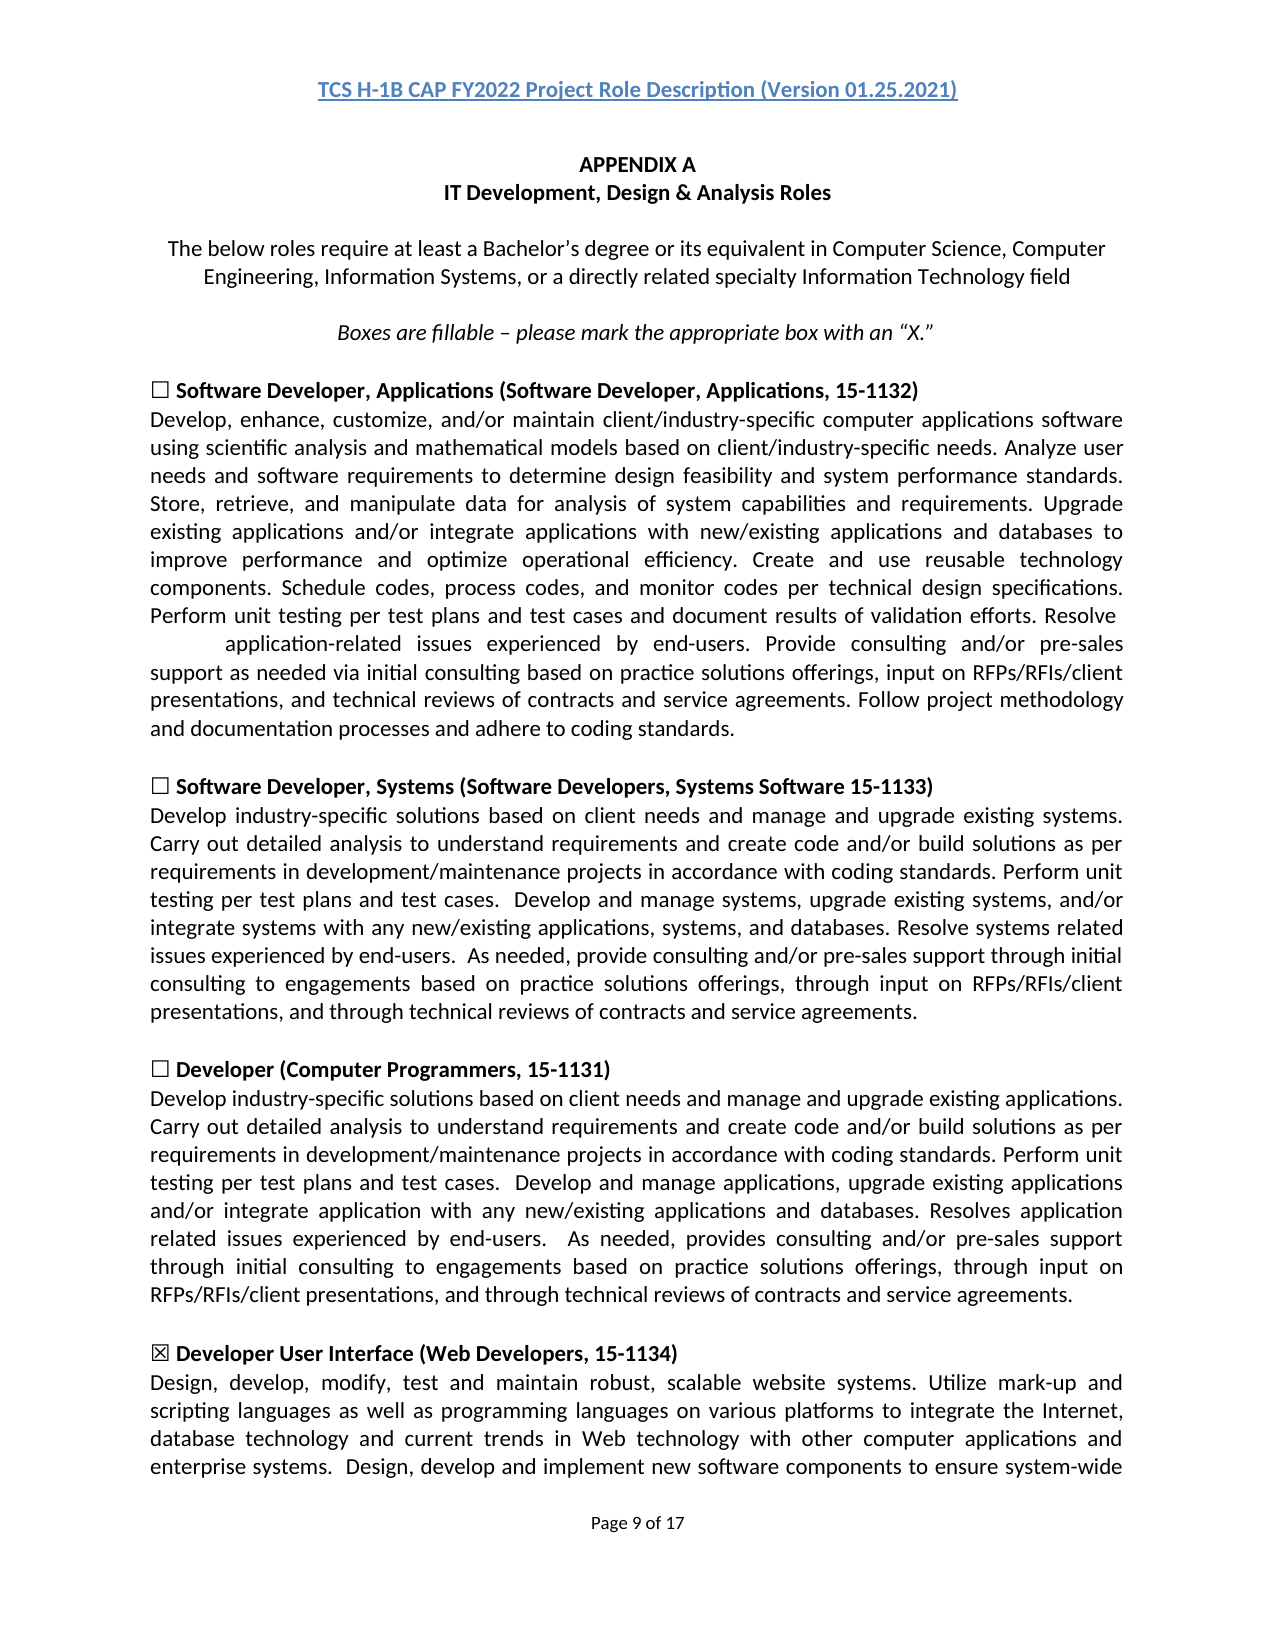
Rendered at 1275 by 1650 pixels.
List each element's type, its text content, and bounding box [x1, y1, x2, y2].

text Boxes are fillable – please mark the appropriate box with an “X.” [150, 318, 1125, 346]
text Developer (Computer Programmers, 15-1131) [150, 1053, 1125, 1084]
text Software Developer, Applications (Software Developer, Applications, 15-1132) [150, 374, 1125, 405]
text APPENDIX A [150, 150, 1125, 178]
text Develop, enhance, customize, and/or maintain client/industry-specific computer applications software using scientific analysis and mathematical models based on client/industry-specific needs. Analyze user needs and software requirements to determine design feasibility and system performance standards. Store, retrieve, and manipulate data for analysis of system capabilities and requirements. Upgrade existing applications and/or integrate applications with new/existing applications and databases to improve performance and optimize operational efficiency. Create and use reusable technology components. Schedule codes, process codes, and monitor codes per technical design specifications. Perform unit testing per test plans and test cases and document results of validation efforts. Resolve application-related issues experienced by end-users. Provide consulting and/or pre-sales support as needed via initial consulting based on practice solutions offerings, input on RFPs/RFIs/client presentations, and technical reviews of contracts and service agreements. Follow project methodology and documentation processes and adhere to coding standards. [150, 405, 1125, 742]
text Software Developer, Systems (Software Developers, Systems Software 15-1133) [150, 770, 1125, 801]
text Developer User Interface (Web Developers, 15-1134) [150, 1337, 1125, 1368]
text Develop industry-specific solutions based on client needs and manage and upgrade existing applications. Carry out detailed analysis to understand requirements and create code and/or build solutions as per requirements in development/maintenance projects in accordance with coding standards. Perform unit testing per test plans and test cases. Develop and manage applications, upgrade existing applications and/or integrate application with any new/existing applications and databases. Resolves application related issues experienced by end-users. As needed, provides consulting and/or pre-sales support through initial consulting to engagements based on practice solutions offerings, through input on RFPs/RFIs/client presentations, and through technical reviews of contracts and service agreements. [150, 1084, 1125, 1308]
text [150, 1368, 1125, 1480]
text Develop industry-specific solutions based on client needs and manage and upgrade existing systems. Carry out detailed analysis to understand requirements and create code and/or build solutions as per requirements in development/maintenance projects in accordance with coding standards. Perform unit testing per test plans and test cases. Develop and manage systems, upgrade existing systems, and/or integrate systems with any new/existing applications, systems, and databases. Resolve systems related issues experienced by end-users. As needed, provide consulting and/or pre-sales support through initial consulting to engagements based on practice solutions offerings, through input on RFPs/RFIs/client presentations, and through technical reviews of contracts and service agreements. [150, 801, 1125, 1025]
text IT Development, Design & Analysis Roles [150, 178, 1125, 206]
text The below roles require at least a Bachelor’s degree or its equivalent in Computer Science, Computer Engineering, Information Systems, or a directly related specialty Information Technology field [150, 234, 1125, 290]
